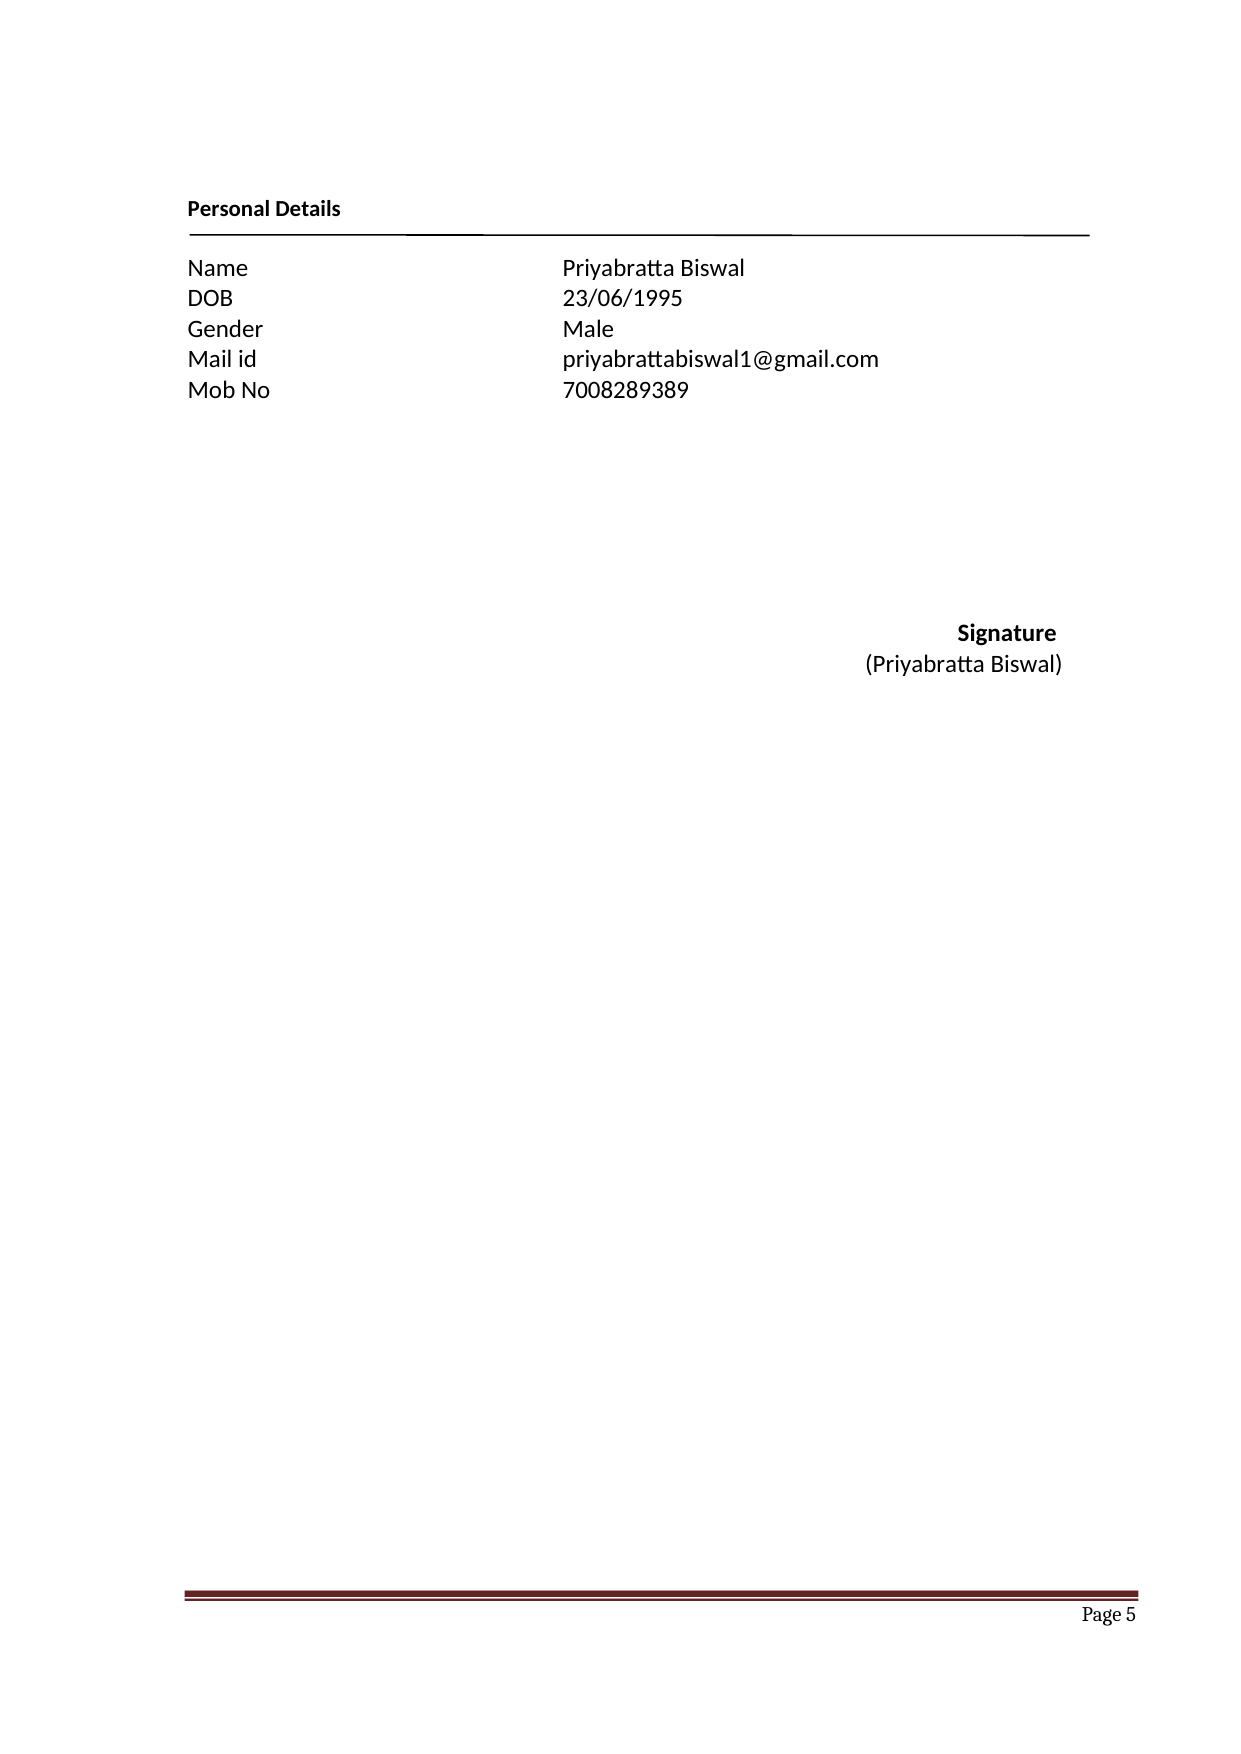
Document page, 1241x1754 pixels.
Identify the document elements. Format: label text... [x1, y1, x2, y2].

text Gender [187, 313, 485, 344]
text Personal Details [187, 194, 1136, 222]
text Name [187, 252, 485, 283]
text Priyabratta Biswal [562, 252, 1136, 283]
picture [184, 1590, 1139, 1597]
text Mob No [187, 374, 485, 405]
text Male [562, 313, 1136, 344]
text Mail id [187, 344, 485, 374]
text (Priyabratta Biswal) [150, 648, 1063, 678]
text 7008289389 [562, 374, 1136, 405]
text Signature [150, 617, 1056, 648]
text 23/06/1995 [562, 283, 1136, 313]
text Page 5 [150, 1602, 1136, 1626]
text DOB [187, 283, 485, 313]
text priyabrattabiswal1@gmail.com [562, 344, 1136, 374]
